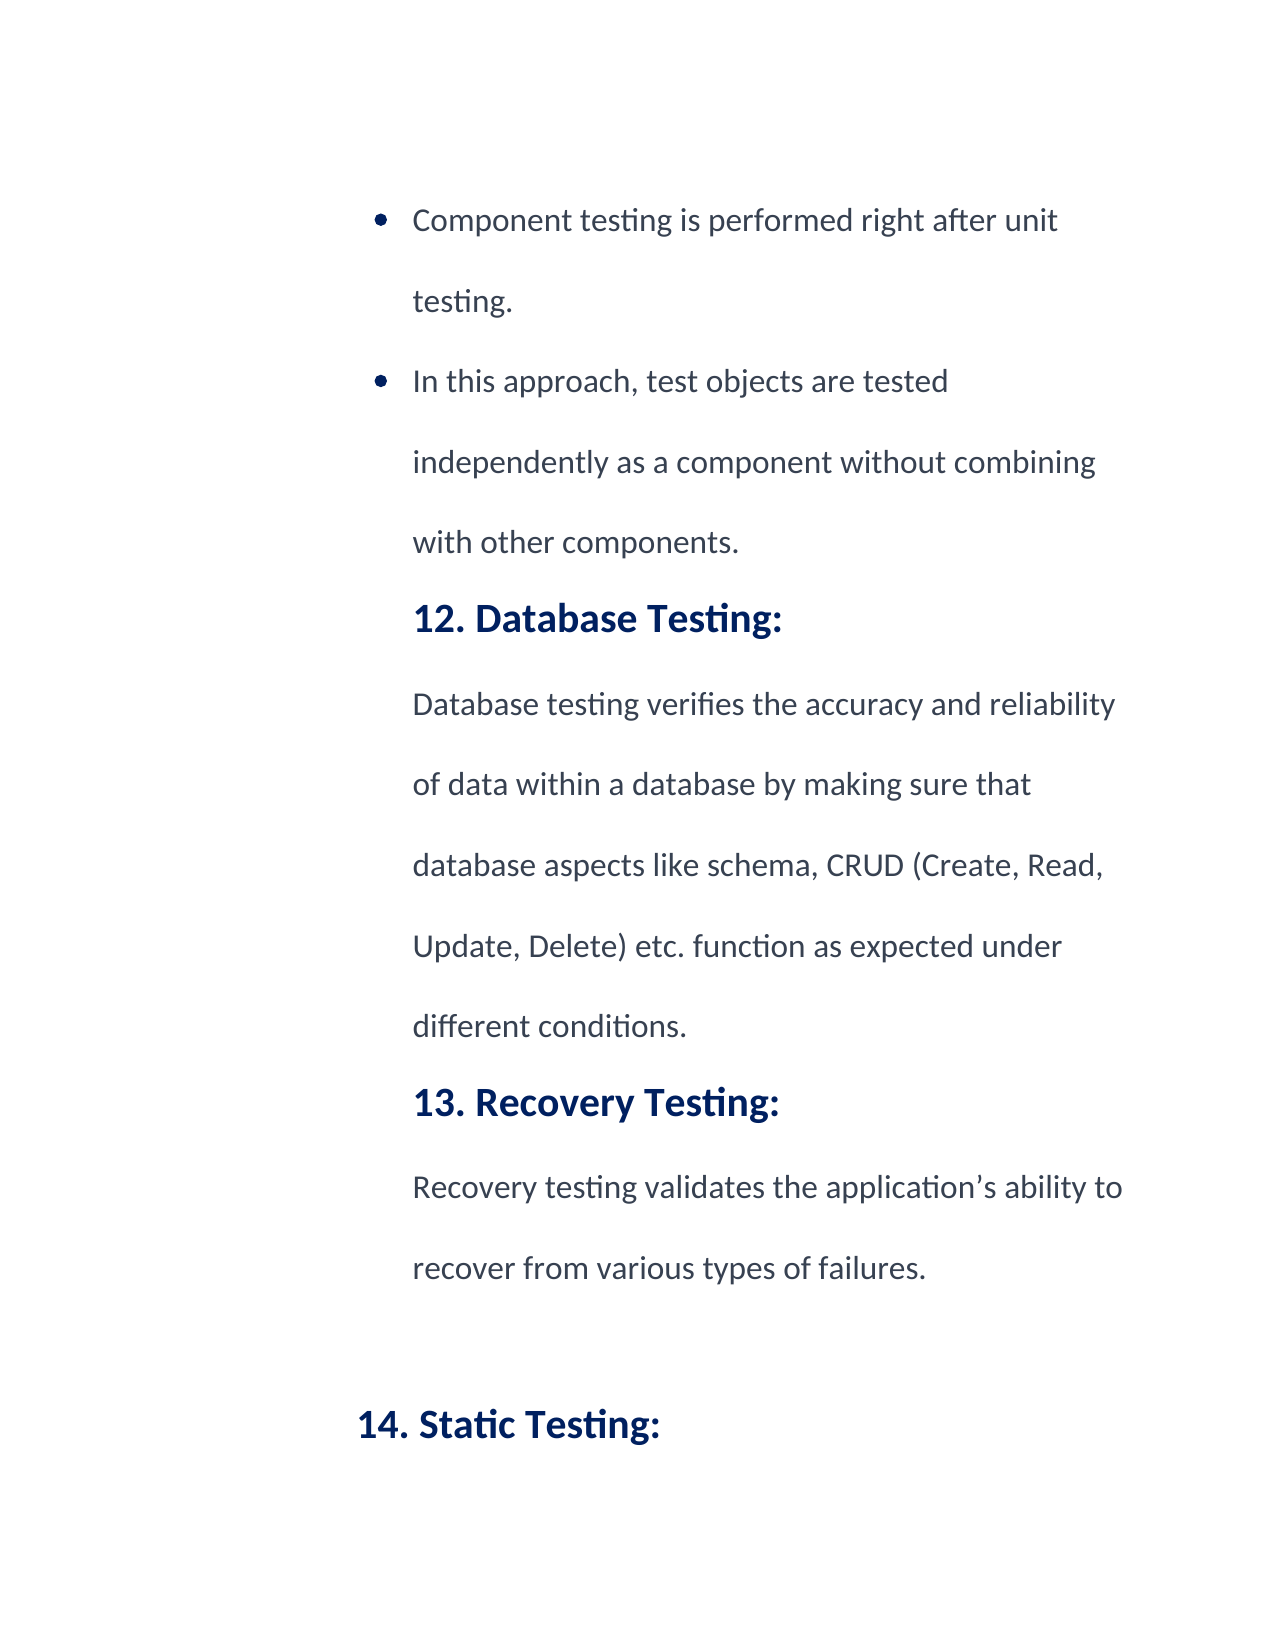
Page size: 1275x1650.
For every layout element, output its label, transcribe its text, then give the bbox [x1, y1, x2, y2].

list In this approach, test objects are tested independently as a component without combining with other components. [375, 320, 1125, 562]
list 13. Recovery Testing: [412, 1046, 1125, 1127]
list 12. Database Testing: [412, 562, 1125, 643]
list Component testing is performed right after unit testing. [375, 159, 1125, 320]
list 14. Static Testing: [356, 1368, 1125, 1449]
list Recovery testing validates the application’s ability to recover from various types of failures. [412, 1127, 1125, 1288]
list Database testing verifies the accuracy and reliability of data within a database by making sure that database aspects like schema, CRUD (Create, Read, Update, Delete) etc. function as expected under different conditions. [412, 643, 1125, 1046]
